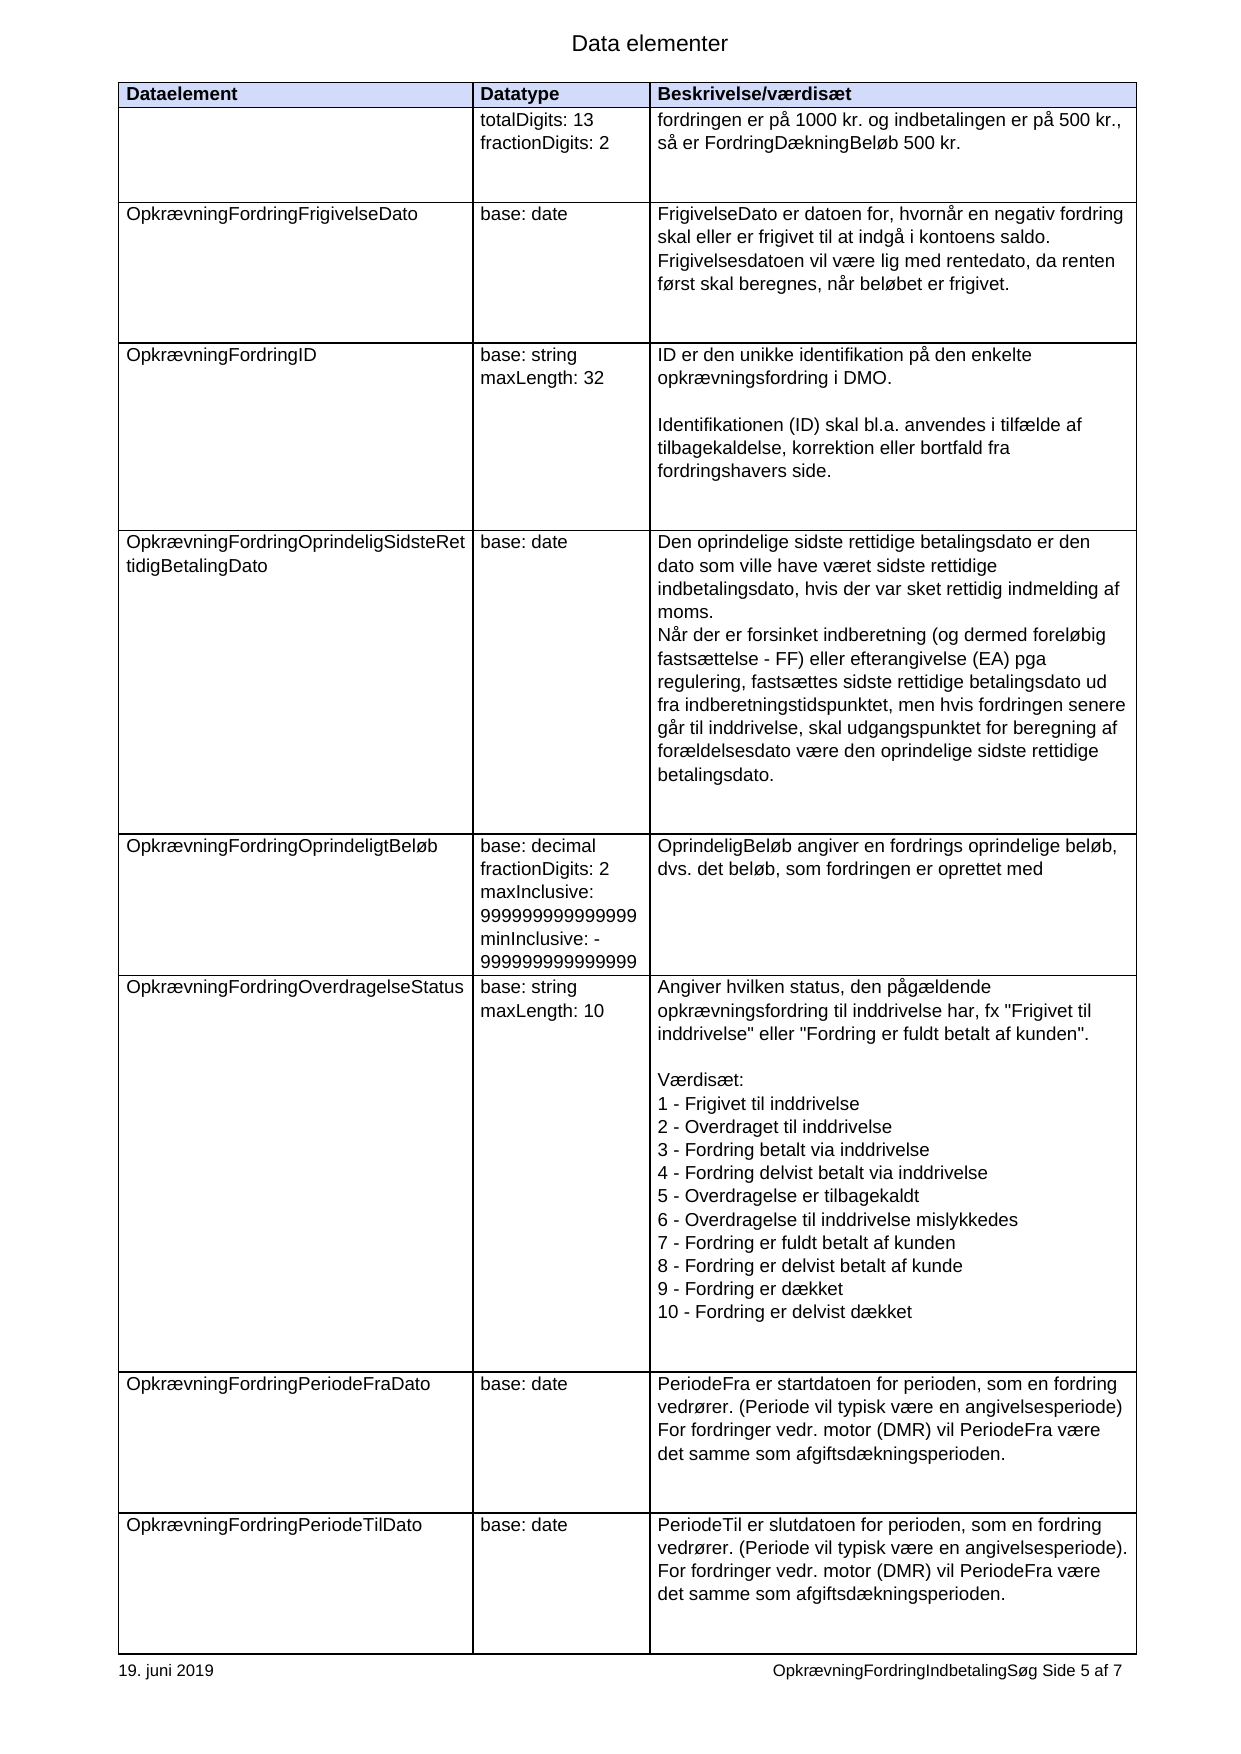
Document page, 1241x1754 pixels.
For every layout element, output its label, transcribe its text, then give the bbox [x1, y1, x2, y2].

table_header Beskrivelse/værdisæt [651, 83, 1136, 107]
table_cell base: string maxLength: 10 [474, 976, 649, 1371]
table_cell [474, 108, 649, 201]
table_cell PeriodeTil er slutdatoen for perioden, som en fordring vedrører. (Periode vil typisk være en angivelsesperiode). For fordringer vedr. motor (DMR) vil PeriodeFra være det samme som afgiftsdækningsperioden. [651, 1514, 1136, 1653]
table_cell FrigivelseDato er datoen for, hvornår en negativ fordring skal eller er frigivet til at indgå i kontoens saldo. Frigivelsesdatoen vil være lig med rentedato, da renten først skal beregnes, når beløbet er frigivet. [651, 203, 1136, 342]
table_cell OprindeligBeløb angiver en fordrings oprindelige beløb, dvs. det beløb, som fordringen er oprettet med [651, 835, 1136, 974]
table_cell OpkrævningFordringOprindeligSidsteRettidigBetalingDato [119, 531, 472, 833]
table_cell ID er den unikke identifikation på den enkelte opkrævningsfordring i DMO. Identifikationen (ID) skal bl.a. anvendes i tilfælde af tilbagekaldelse, korrektion eller bortfald fra fordringshavers side. [651, 344, 1136, 530]
table_cell OpkrævningFordringOverdragelseStatus [119, 976, 472, 1371]
table_cell base: date [474, 531, 649, 833]
table_cell base: decimal fractionDigits: 2 maxInclusive: 999999999999999 minInclusive: -999999999999999 [474, 835, 649, 974]
table_header Dataelement [119, 83, 472, 107]
table_cell Den oprindelige sidste rettidige betalingsdato er den dato som ville have været sidste rettidige indbetalingsdato, hvis der var sket rettidig indmelding af moms. Når der er forsinket indberetning (og dermed foreløbig fastsættelse - FF) eller efterangivelse (EA) pga regulering, fastsættes sidste rettidige betalingsdato ud fra indberetningstidspunktet, men hvis fordringen senere går til inddrivelse, skal udgangspunktet for beregning af forældelsesdato være den oprindelige sidste rettidige betalingsdato. [651, 531, 1136, 833]
table_header Datatype [474, 83, 649, 107]
table_cell OpkrævningFordringPeriodeTilDato [119, 1514, 472, 1653]
table_cell OpkrævningFordringFrigivelseDato [119, 203, 472, 342]
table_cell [119, 108, 472, 201]
table_cell base: date [474, 203, 649, 342]
table_cell OpkrævningFordringID [119, 344, 472, 530]
table_cell base: string maxLength: 32 [474, 344, 649, 530]
table_cell PeriodeFra er startdatoen for perioden, som en fordring vedrører. (Periode vil typisk være en angivelsesperiode) For fordringer vedr. motor (DMR) vil PeriodeFra være det samme som afgiftsdækningsperioden. [651, 1373, 1136, 1512]
table_cell base: date [474, 1514, 649, 1653]
table_cell OpkrævningFordringOprindeligtBeløb [119, 835, 472, 974]
table_cell Angiver hvilken status, den pågældende opkrævningsfordring til inddrivelse har, fx "Frigivet til inddrivelse" eller "Fordring er fuldt betalt af kunden". Værdisæt: 1 - Frigivet til inddrivelse 2 - Overdraget til inddrivelse 3 - Fordring betalt via inddrivelse 4 - Fordring delvist betalt via inddrivelse 5 - Overdragelse er tilbagekaldt 6 - Overdragelse til inddrivelse mislykkedes 7 - Fordring er fuldt betalt af kunden 8 - Fordring er delvist betalt af kunde 9 - Fordring er dækket 10 - Fordring er delvist dækket [651, 976, 1136, 1371]
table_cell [651, 108, 1136, 201]
table_cell base: date [474, 1373, 649, 1512]
table_cell OpkrævningFordringPeriodeFraDato [119, 1373, 472, 1512]
